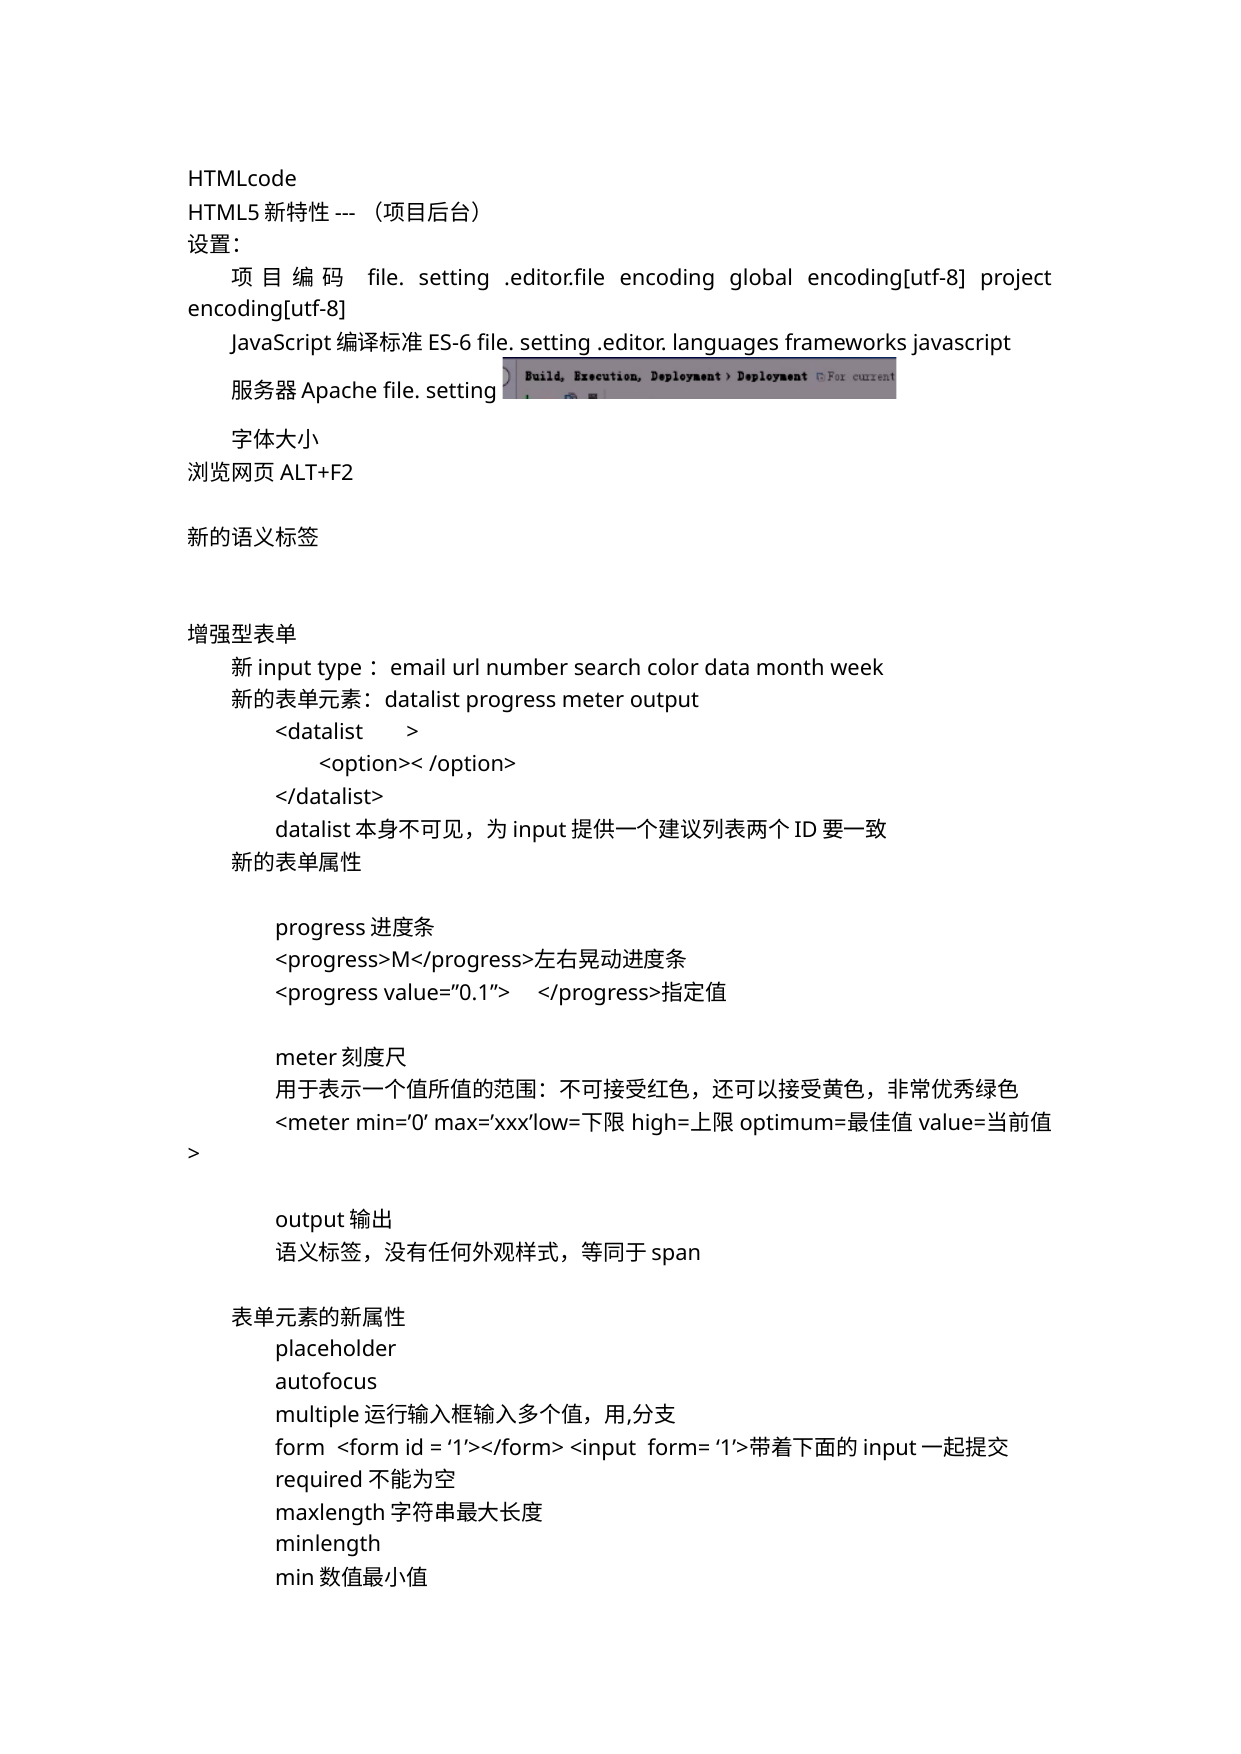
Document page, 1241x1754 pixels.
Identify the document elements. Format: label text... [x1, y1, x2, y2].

text 新的表单元素：datalist progress meter output [187, 682, 1053, 714]
text progress进度条 [187, 909, 1053, 942]
text meter刻度尺 [187, 1039, 1053, 1072]
text <meter min=’0’ max=’xxx’low=下限 high=上限 optimum=最佳值 value=当前值> [187, 1104, 1053, 1169]
text 新的表单属性 [187, 844, 1053, 877]
text min数值最小值 [187, 1559, 1053, 1592]
text 新的语义标签 [187, 519, 1053, 552]
text required 不能为空 [187, 1462, 1053, 1494]
text 表单元素的新属性 [187, 1299, 1053, 1332]
text output输出 [187, 1202, 1053, 1234]
text JavaScript编译标准ES-6 file. setting .editor. languages frameworks javascript [187, 324, 1053, 357]
text form <form id = ‘1’></form> <input form= ‘1’>带着下面的input一起提交 [187, 1429, 1053, 1462]
text <datalist > [187, 714, 1053, 747]
text datalist本身不可见，为input提供一个建议列表两个ID要一致 [187, 812, 1053, 844]
text 增强型表单 [187, 617, 1053, 649]
picture [502, 357, 897, 399]
text 设置： [187, 227, 1053, 259]
text 用于表示一个值所值的范围：不可接受红色，还可以接受黄色，非常优秀绿色 [187, 1072, 1053, 1104]
text multiple运行输入框输入多个值，用,分支 [187, 1397, 1053, 1429]
text 新input type ：email url number search color data month week [187, 649, 1053, 682]
text <progress>M</progress>左右晃动进度条 [187, 942, 1053, 974]
text HTML5新特性 --- （项目后台） [187, 194, 1053, 227]
text </datalist> [187, 779, 1053, 812]
text minlength [187, 1527, 1053, 1559]
text 浏览网页 ALT+F2 [187, 454, 1053, 487]
text HTMLcode [187, 162, 1053, 194]
text placeholder [187, 1332, 1053, 1364]
text <option>< /option> [187, 747, 1053, 779]
text 项目编码 file. setting .editor.file encoding global encoding[utf-8] project encoding[utf-8] [187, 259, 1053, 324]
text maxlength字符串最大长度 [187, 1494, 1053, 1527]
text 语义标签，没有任何外观样式，等同于span [187, 1234, 1053, 1267]
text <progress value=”0.1”> </progress>指定值 [187, 974, 1053, 1007]
text autofocus [187, 1364, 1053, 1397]
text 字体大小 [187, 422, 1053, 454]
